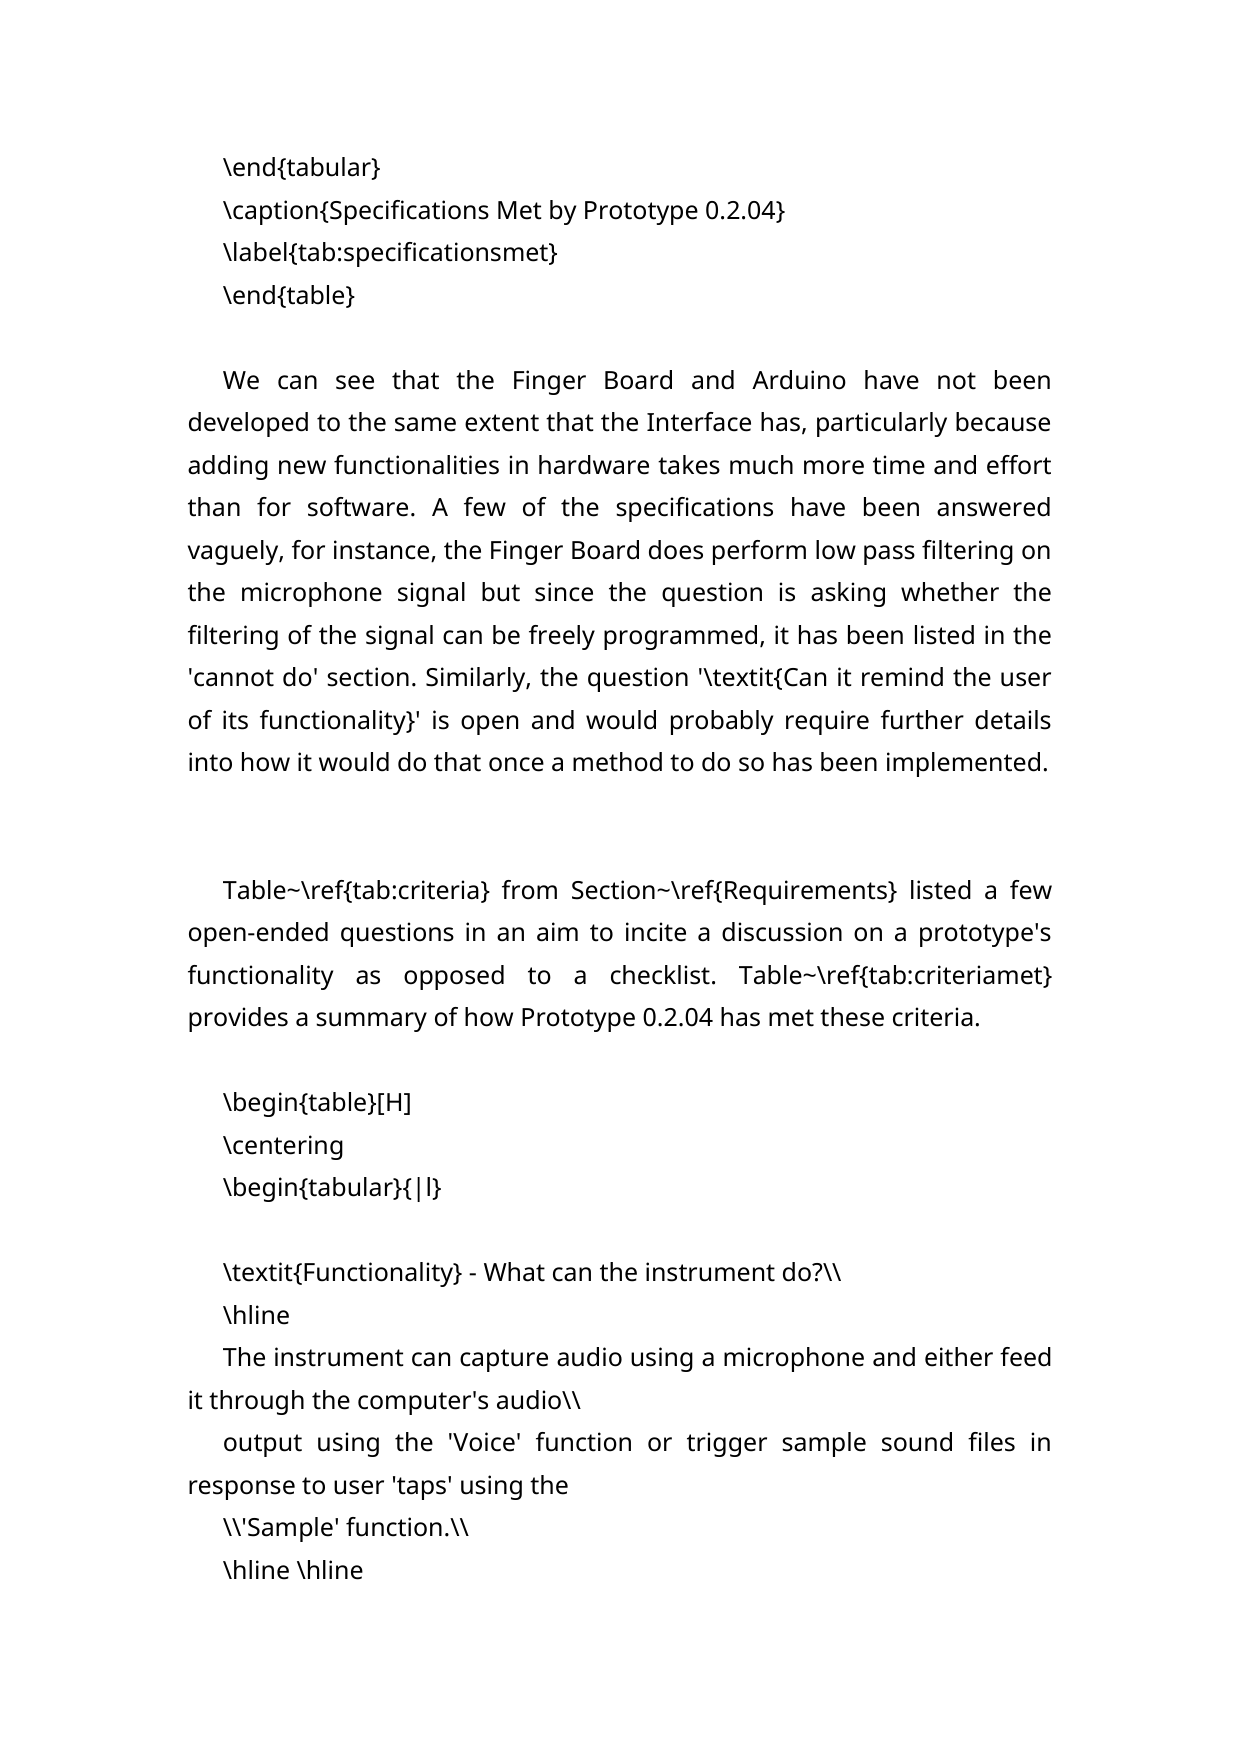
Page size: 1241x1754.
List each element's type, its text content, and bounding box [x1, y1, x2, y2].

text The instrument can capture audio using a microphone and either feed it through the computer's audio\\ [187, 1340, 1053, 1417]
text \begin{tabular}{|l} [187, 1170, 1053, 1204]
text \\'Sample' function.\\ [187, 1510, 1053, 1544]
text We can see that the Finger Board and Arduino have not been developed to the same extent that the Interface has, particularly because adding new functionalities in hardware takes much more time and effort than for software. A few of the specifications have been answered vaguely, for instance, the Finger Board does perform low pass filtering on the microphone signal but since the question is asking whether the filtering of the signal can be freely programmed, it has been listed in the 'cannot do' section. Similarly, the question '\textit{Can it remind the user of its functionality}' is open and would probably require further details into how it would do that once a method to do so has been implemented. [187, 362, 1053, 779]
text \begin{table}[H] [187, 1085, 1053, 1119]
text output using the 'Voice' function or trigger sample sound files in response to user 'taps' using the [187, 1425, 1053, 1502]
text \end{table} [187, 277, 1053, 312]
text \caption{Specifications Met by Prototype 0.2.04} [187, 192, 1053, 227]
text \hline [187, 1297, 1053, 1332]
text \centering [187, 1127, 1053, 1162]
text \end{tabular} [187, 150, 1053, 184]
text \hline \hline [187, 1552, 1053, 1587]
text Table~\ref{tab:criteria} from Section~\ref{Requirements} listed a few open-ended questions in an aim to incite a discussion on a prototype's functionality as opposed to a checklist. Table~\ref{tab:criteriamet} provides a summary of how Prototype 0.2.04 has met these criteria. [187, 872, 1053, 1034]
text \label{tab:specificationsmet} [187, 235, 1053, 269]
text \textit{Functionality} - What can the instrument do?\\ [187, 1255, 1053, 1289]
